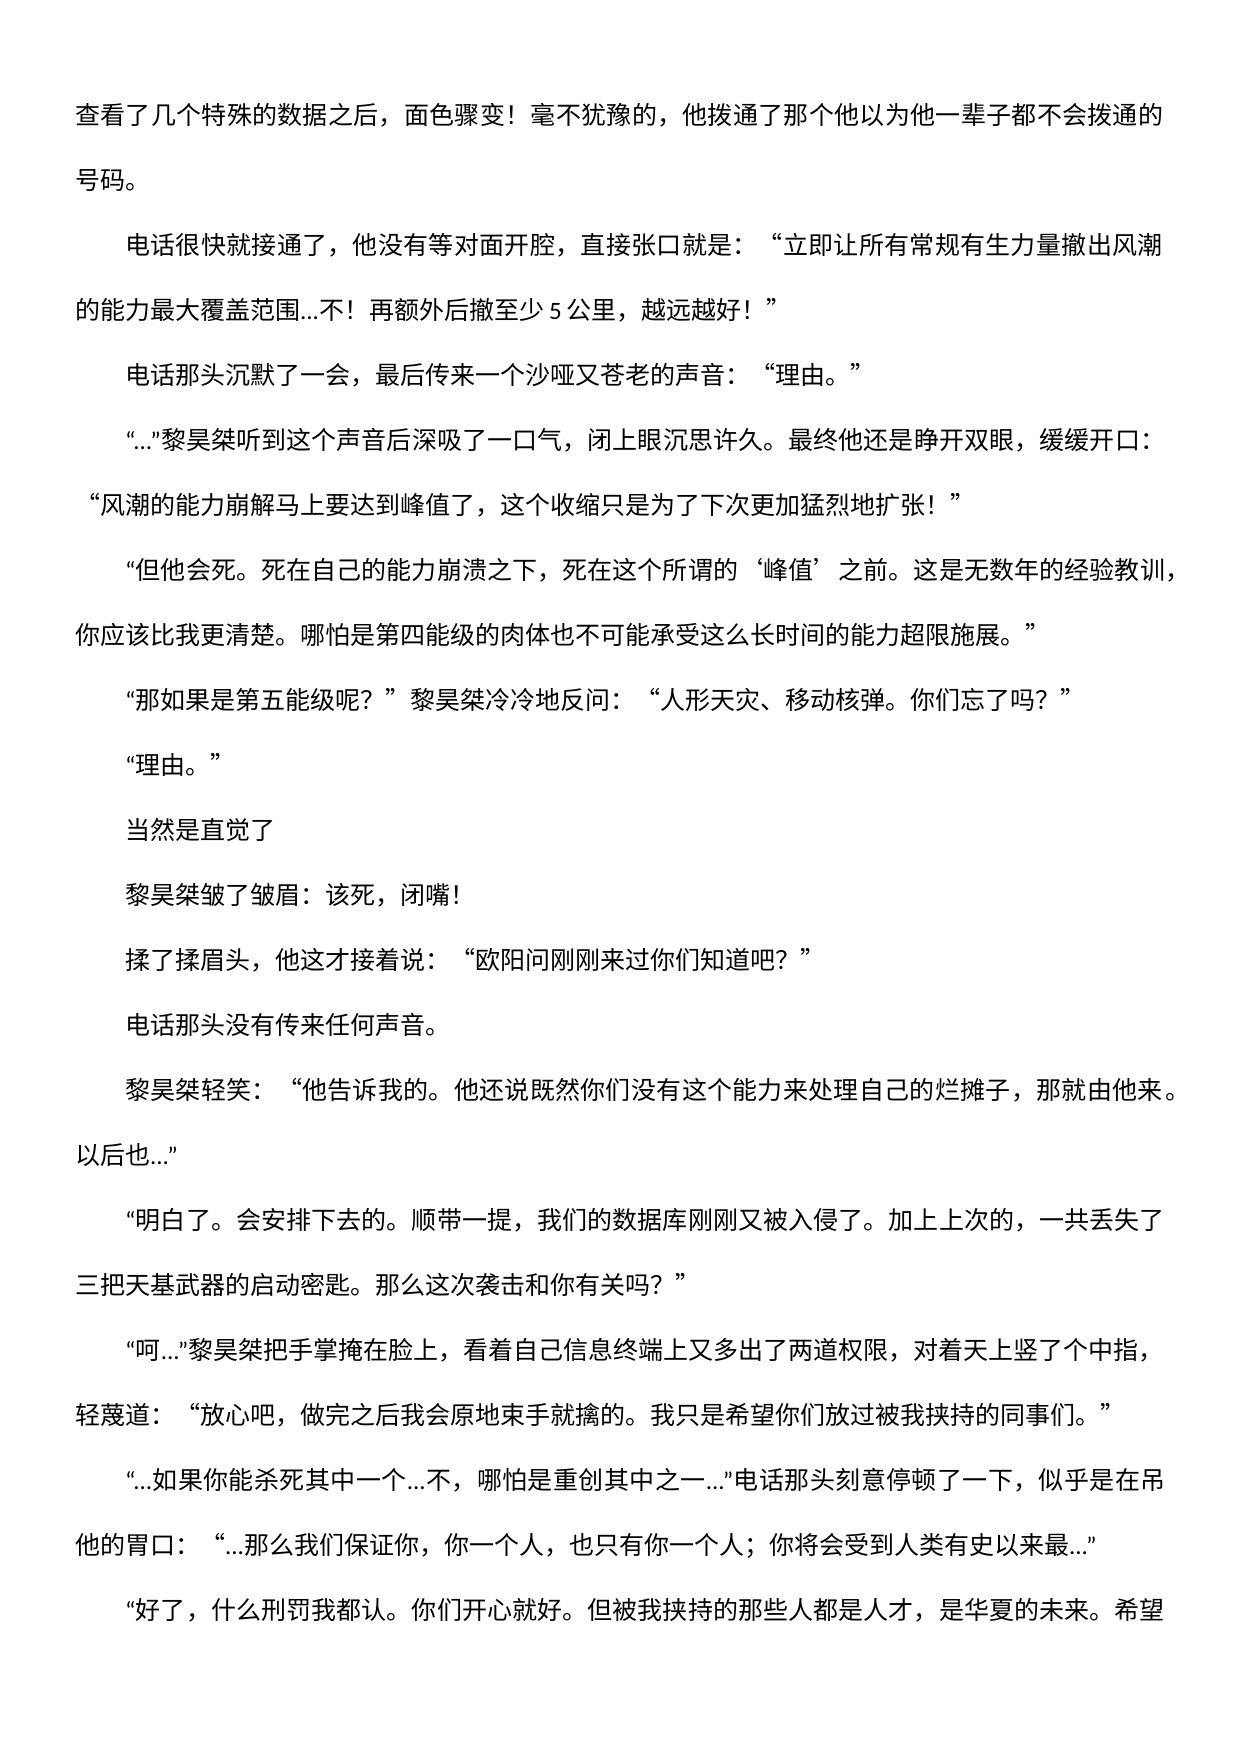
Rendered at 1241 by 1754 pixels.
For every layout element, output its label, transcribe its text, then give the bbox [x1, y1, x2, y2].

text 当然是直觉了 [75, 796, 1165, 861]
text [75, 81, 1165, 211]
text “明白了。会安排下去的。顺带一提，我们的数据库刚刚又被入侵了。加上上次的，一共丢失了三把天基武器的启动密匙。那么这次袭击和你有关吗？” [75, 1186, 1165, 1316]
text 电话那头没有传来任何声音。 [75, 991, 1165, 1056]
text “理由。” [75, 731, 1165, 796]
text 电话那头沉默了一会，最后传来一个沙哑又苍老的声音：“理由。” [75, 341, 1165, 406]
text 黎昊桀皱了皱眉：该死，闭嘴！ [75, 861, 1165, 926]
text “但他会死。死在自己的能力崩溃之下，死在这个所谓的‘峰值’之前。这是无数年的经验教训，你应该比我更清楚。哪怕是第四能级的肉体也不可能承受这么长时间的能力超限施展。” [75, 536, 1165, 666]
text “呵...”黎昊桀把手掌掩在脸上，看着自己信息终端上又多出了两道权限，对着天上竖了个中指，轻蔑道：“放心吧，做完之后我会原地束手就擒的。我只是希望你们放过被我挟持的同事们。” [75, 1316, 1165, 1446]
text “...如果你能杀死其中一个...不，哪怕是重创其中之一...”电话那头刻意停顿了一下，似乎是在吊他的胃口：“...那么我们保证你，你一个人，也只有你一个人；你将会受到人类有史以来最...” [75, 1446, 1165, 1576]
text 电话很快就接通了，他没有等对面开腔，直接张口就是：“立即让所有常规有生力量撤出风潮的能力最大覆盖范围...不！再额外后撤至少5公里，越远越好！” [75, 211, 1165, 341]
text 揉了揉眉头，他这才接着说：“欧阳问刚刚来过你们知道吧？” [75, 926, 1165, 991]
text 黎昊桀轻笑：“他告诉我的。他还说既然你们没有这个能力来处理自己的烂摊子，那就由他来。以后也...” [75, 1056, 1165, 1186]
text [75, 1576, 1165, 1641]
text “那如果是第五能级呢？”黎昊桀冷冷地反问：“人形天灾、移动核弹。你们忘了吗？” [75, 666, 1165, 731]
text “...”黎昊桀听到这个声音后深吸了一口气，闭上眼沉思许久。最终他还是睁开双眼，缓缓开口：“风潮的能力崩解马上要达到峰值了，这个收缩只是为了下次更加猛烈地扩张！” [75, 406, 1165, 536]
